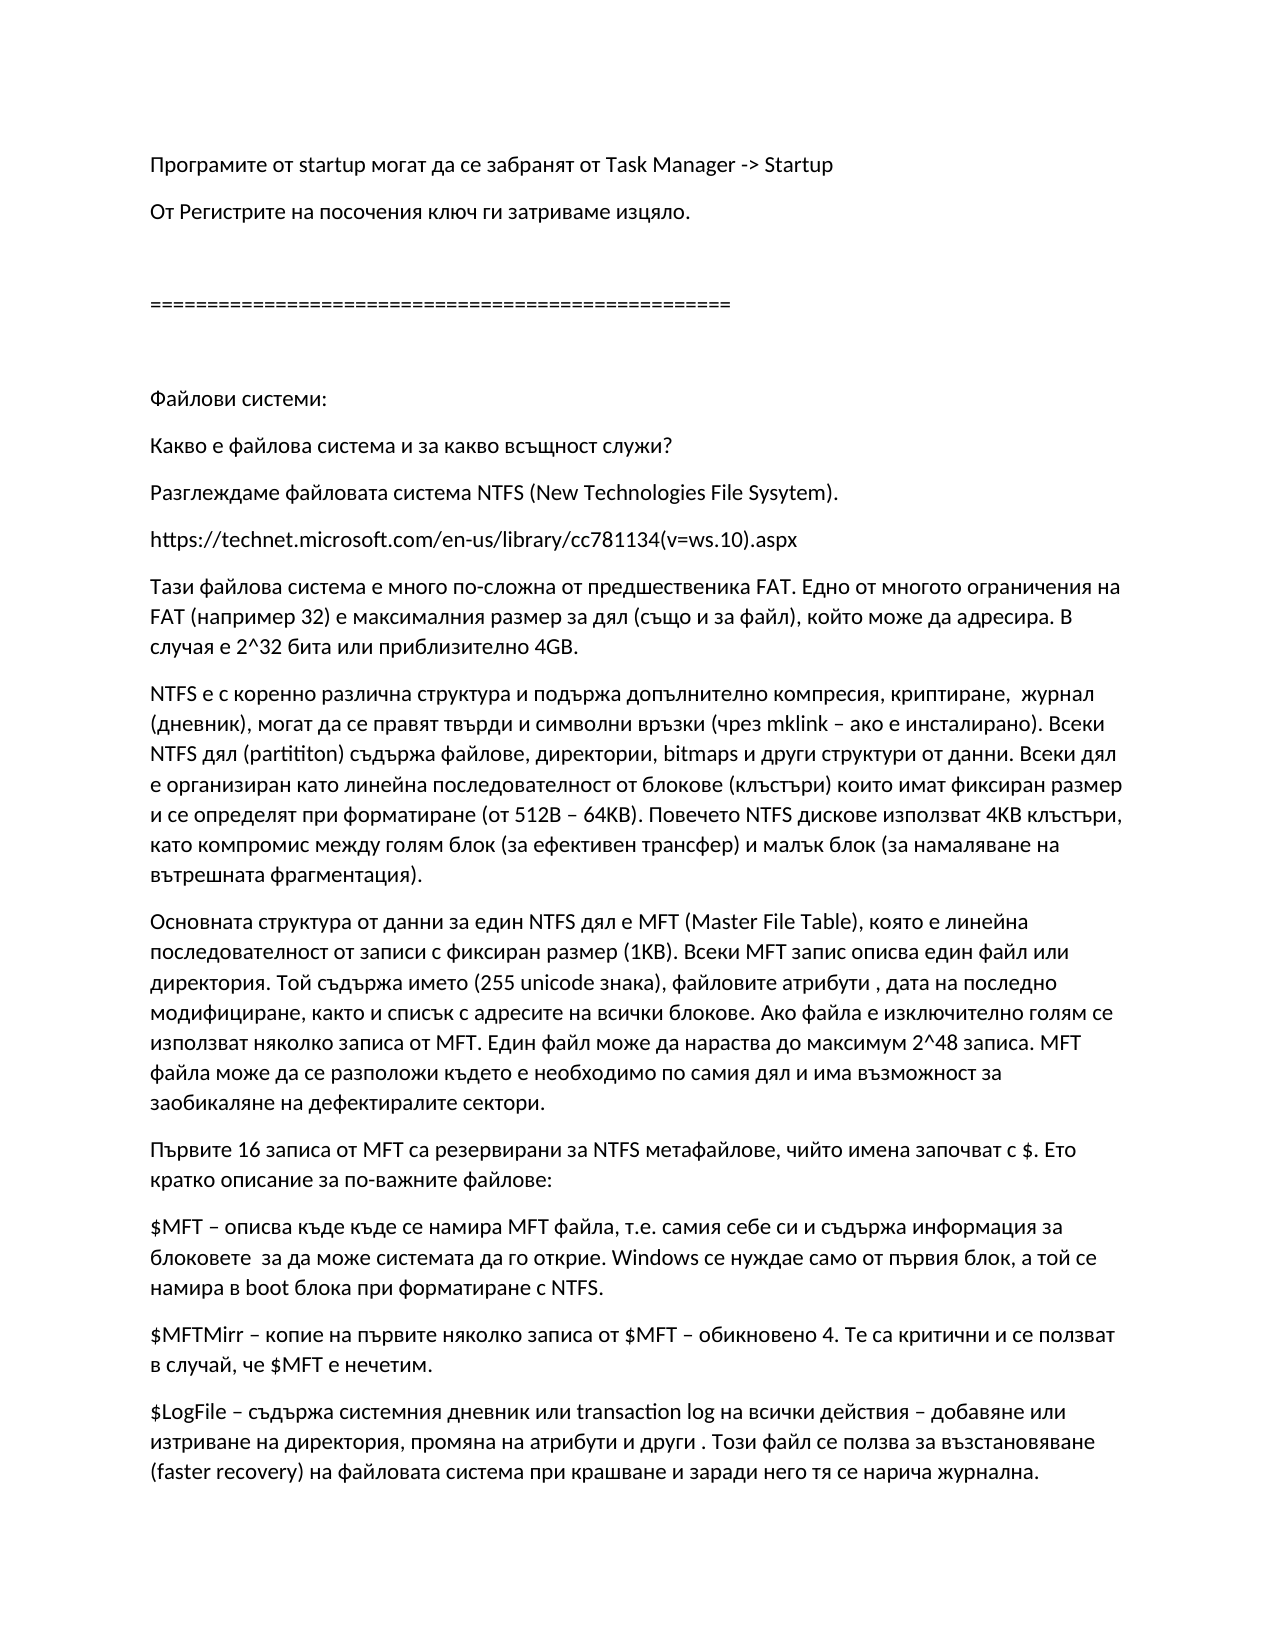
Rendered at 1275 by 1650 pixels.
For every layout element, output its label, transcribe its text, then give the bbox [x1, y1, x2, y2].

text $LogFile – съдържа системния дневник или transaction log на всички действия – добавяне или изтриване на директория, промяна на атрибути и други . Този файл се ползва за възстановяване (faster recovery) на файловата система при крашване и заради него тя се нарича журнална. [150, 1397, 1125, 1485]
text Какво е файлова система и за какво всъщност служи? [150, 431, 1125, 459]
text $MFT – описва къде къде се намира MFT файла, т.е. самия себе си и съдържа информация за блоковете за да може системата да го открие. Windows се нуждае само от първия блок, а той се намира в boot блока при форматиране с NTFS. [150, 1212, 1125, 1301]
text Програмите от startup могат да се забранят от Task Manager -> Startup [150, 150, 1125, 178]
text $MFTMirr – копие на първите няколко записа от $MFT – обикновено 4. Те са критични и се ползват в случай, че $MFT е нечетим. [150, 1320, 1125, 1378]
text =================================================== [150, 291, 1125, 319]
text От Регистрите на посочения ключ ги затриваме изцяло. [150, 197, 1125, 225]
text https://technet.microsoft.com/en-us/library/cc781134(v=ws.10).aspx [150, 525, 1125, 553]
text Разглеждаме файловата система NTFS (New Technologies File Sysytem). [150, 478, 1125, 506]
text Тази файлова система е много по-сложна от предшественика FAT. Едно от многото ограничения на FAT (например 32) е максималния размер за дял (също и за файл), който може да адресира. В случая е 2^32 бита или приблизително 4GB. [150, 572, 1125, 660]
text Основната структура от данни за един NTFS дял е MFT (Master File Table), която е линейна последователност от записи с фиксиран размер (1KB). Всеки MFT запис описва един файл или директория. Той съдържа името (255 unicode знака), файловите атрибути , дата на последно модифициране, както и списък с адресите на всички блокове. Ако файла е изключително голям се използват няколко записа от MFT. Един файл може да нараства до максимум 2^48 записа. MFT файла може да се разположи където е необходимо по самия дял и има възможност за заобикаляне на дефектиралите сектори. [150, 907, 1125, 1117]
text Първите 16 записа от MFT са резервирани за NTFS метафайлове, чийто имена започват с $. Ето кратко описание за по-важните файлове: [150, 1135, 1125, 1194]
text NTFS е с коренно различна структура и подържа допълнително компресия, криптиране, журнал (дневник), могат да се правят твърди и символни връзки (чрез mklink – ако е инсталирано). Всеки NTFS дял (partititon) съдържа файлове, директории, bitmaps и други структури от данни. Всеки дял е организиран като линейна последователност от блокове (клъстъри) които имат фиксиран размер и се определят при форматиране (от 512B – 64KB). Повечето NTFS дискове използват 4KB клъстъри, като компромис между голям блок (за ефективен трансфер) и малък блок (за намаляване на вътрешната фрагментация). [150, 679, 1125, 888]
text Файлови системи: [150, 384, 1125, 412]
